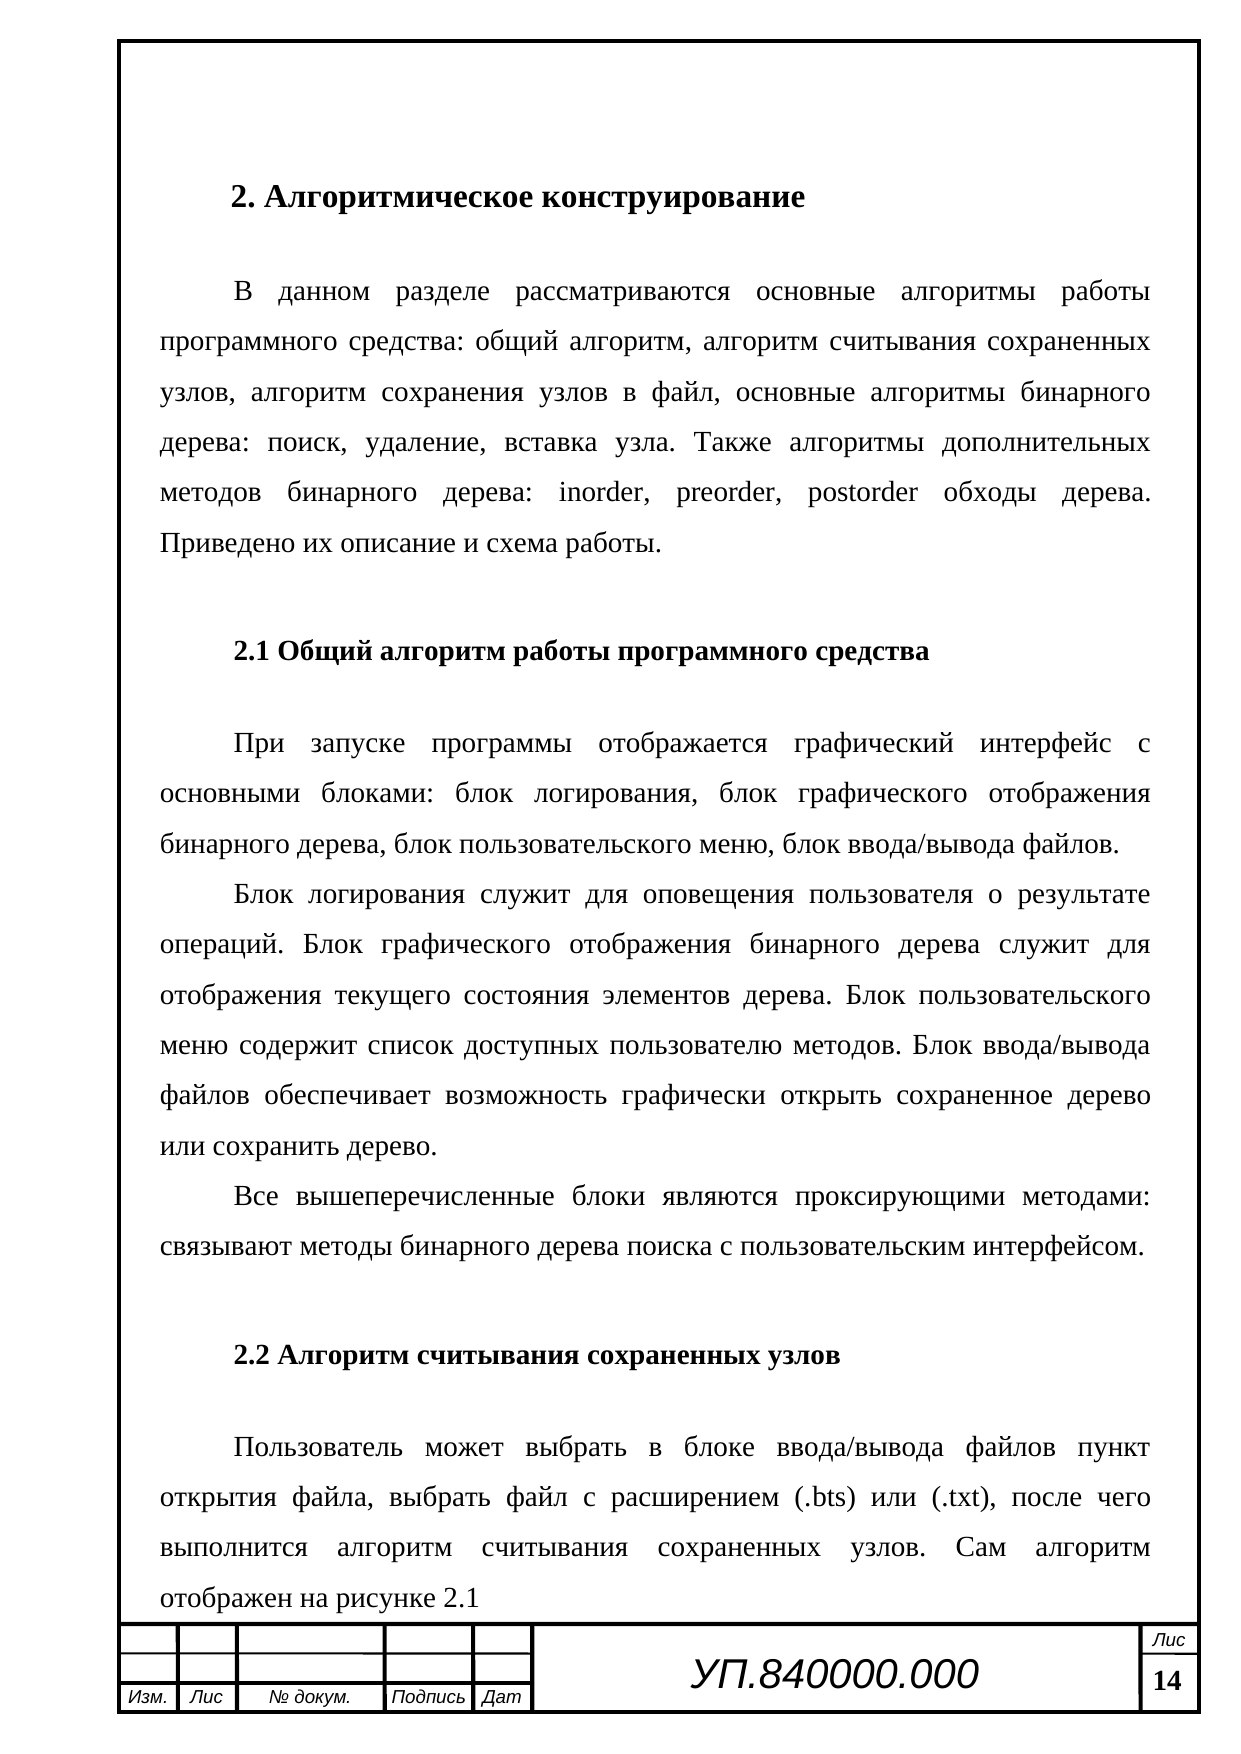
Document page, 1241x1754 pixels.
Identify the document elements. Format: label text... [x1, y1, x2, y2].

text При запуске программы отображается графический интерфейс с основными блоками: блок логирования, блок графического отображения бинарного дерева, блок пользовательского меню, блок ввода/вывода файлов. [159, 725, 1152, 859]
text Блок логирования служит для оповещения пользователя о результате операций. Блок графического отображения бинарного дерева служит для отображения текущего состояния элементов дерева. Блок пользовательского меню содержит список доступных пользователю методов. Блок ввода/вывода файлов обеспечивает возможность графически открыть сохраненное дерево или сохранить дерево. [159, 876, 1152, 1161]
text В данном разделе рассматриваются основные алгоритмы работы программного средства: общий алгоритм, алгоритм считывания сохраненных узлов, алгоритм сохранения узлов в файл, основные алгоритмы бинарного дерева: поиск, удаление, вставка узла. Также алгоритмы дополнительных методов бинарного дерева: inorder, preorder, postorder обходы дерева. Приведено их описание и схема работы. [159, 273, 1152, 558]
text 2. Алгоритмическое конструирование [159, 176, 1152, 215]
text Все вышеперечисленные блоки являются проксирующими методами: связывают методы бинарного дерева поиска с пользовательским интерфейсом. [159, 1178, 1152, 1262]
text 2.2 Алгоритм считывания сохраненных узлов [159, 1337, 1152, 1371]
text 2.1 Общий алгоритм работы программного средства [159, 633, 1152, 667]
text Пользователь может выбрать в блоке ввода/вывода файлов пункт открытия файла, выбрать файл с расширением (.bts) или (.txt), после чего выполнится алгоритм считывания сохраненных узлов. Сам алгоритм отображен на рисунке 2.1 [159, 1429, 1152, 1613]
